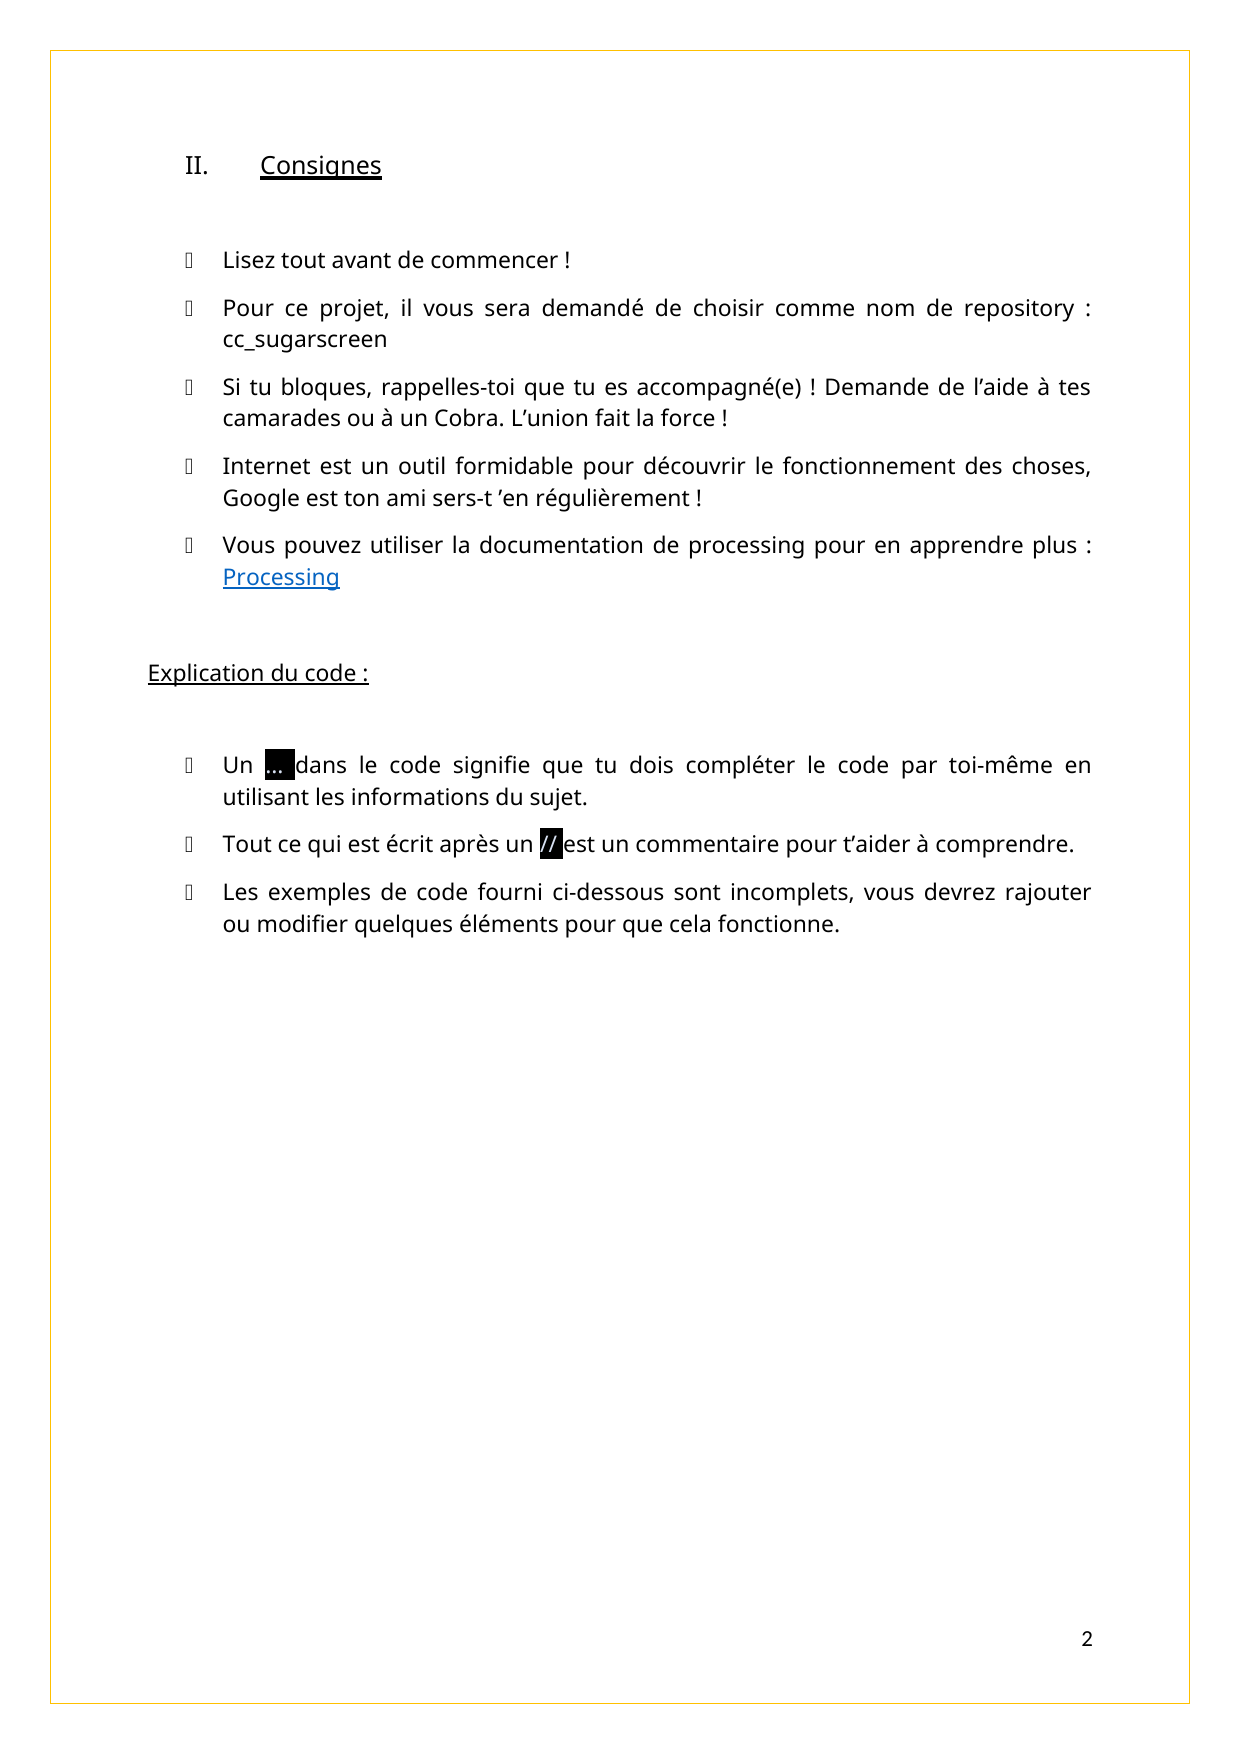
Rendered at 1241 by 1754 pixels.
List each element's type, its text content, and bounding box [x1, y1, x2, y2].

text Lisez tout avant de commencer ! [185, 244, 1093, 275]
title Consignes [185, 147, 1093, 182]
text Tout ce qui est écrit après un // est un commentaire pour t’aider à comprendre. [185, 828, 540, 859]
text Si tu bloques, rappelles-toi que tu es accompagné(e) ! Demande de l’aide à tes camarades ou à un Cobra. L’union fait la force ! [185, 371, 1093, 434]
text Explication du code : [147, 657, 1093, 688]
text Les exemples de code fourni ci-dessous sont incomplets, vous devrez rajouter ou modifier quelques éléments pour que cela fonctionne. [185, 876, 1093, 939]
text Vous pouvez utiliser la documentation de processing pour en apprendre plus : Processing [185, 529, 1093, 592]
text Internet est un outil formidable pour découvrir le fonctionnement des choses, Google est ton ami sers-t ’en régulièrement ! [185, 450, 1093, 513]
text Tout ce qui est écrit après un // est un commentaire pour t’aider à comprendre. [563, 828, 1093, 859]
text Un … dans le code signifie que tu dois compléter le code par toi-même en utilisant les informations du sujet. [185, 749, 1093, 812]
text Pour ce projet, il vous sera demandé de choisir comme nom de repository : cc_sugarscreen [185, 292, 1093, 354]
